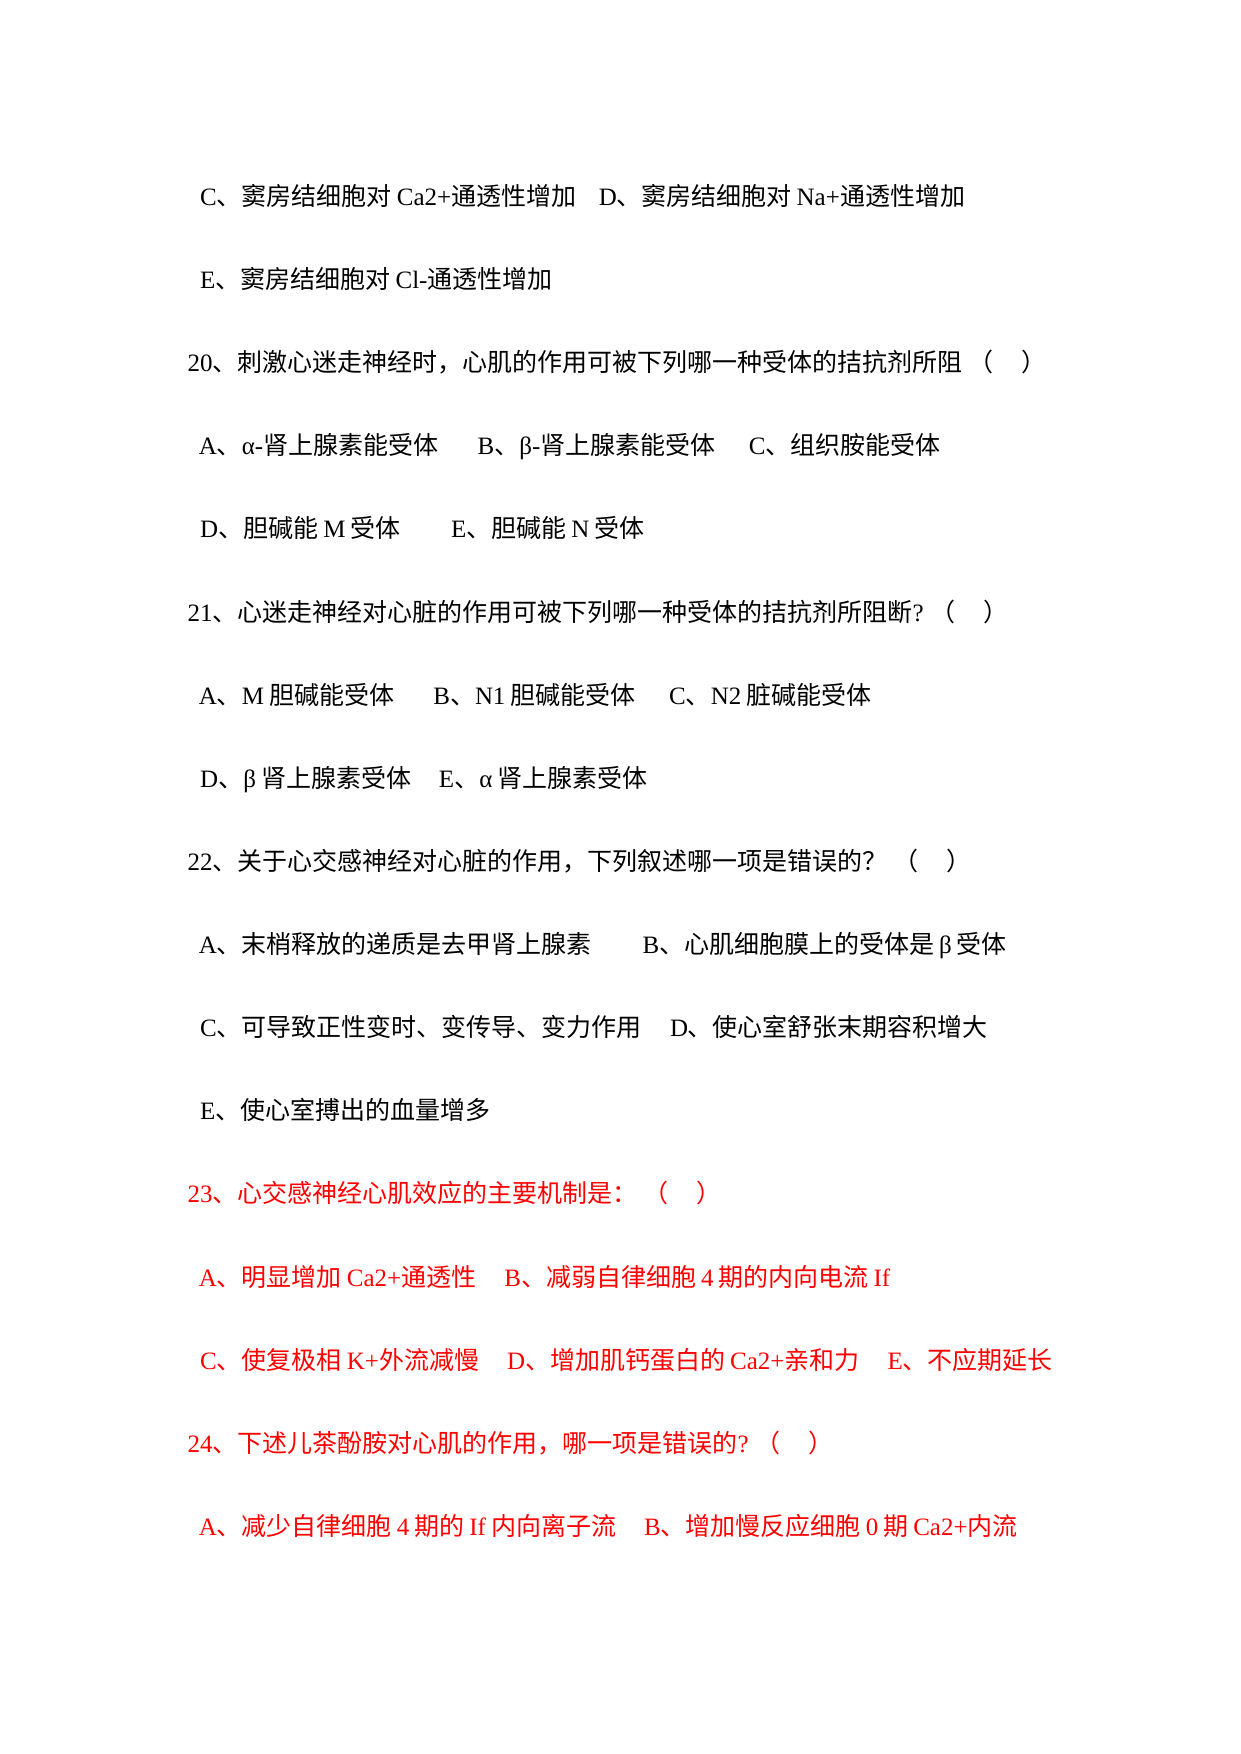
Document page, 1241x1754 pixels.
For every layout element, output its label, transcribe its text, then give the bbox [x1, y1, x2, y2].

text C、窦房结细胞对Ca2+通透性增加 D、窦房结细胞对Na+通透性增加 [187, 162, 1053, 227]
text A、M胆碱能受体 B、N1胆碱能受体 C、N2脏碱能受体 [187, 661, 1053, 726]
text D、胆碱能M受体 E、胆碱能N受体 [187, 494, 1053, 559]
text A、减少自律细胞4期的If内向离子流 B、增加慢反应细胞0期Ca2+内流 [187, 1492, 1053, 1557]
text A、α-肾上腺素能受体 B、β-肾上腺素能受体 C、组织胺能受体 [187, 411, 1053, 476]
text 20、刺激心迷走神经时，心肌的作用可被下列哪一种受体的拮抗剂所阻 （ ） [187, 328, 1053, 393]
text E、使心室搏出的血量增多 [187, 1076, 1053, 1141]
text A、末梢释放的递质是去甲肾上腺素 B、心肌细胞膜上的受体是β受体 [187, 910, 1053, 975]
text 22、关于心交感神经对心脏的作用，下列叙述哪一项是错误的？ （ ） [187, 827, 1053, 892]
text C、可导致正性变时、变传导、变力作用 D、使心室舒张末期容积增大 [187, 993, 1053, 1058]
text E、窦房结细胞对Cl-通透性增加 [187, 245, 1053, 310]
text 21、心迷走神经对心脏的作用可被下列哪一种受体的拮抗剂所阻断? （ ） [187, 578, 1053, 643]
text D、β肾上腺素受体 E、α肾上腺素受体 [187, 744, 1053, 809]
text C、使复极相K+外流减慢 D、增加肌钙蛋白的Ca2+亲和力 E、不应期延长 [187, 1326, 1053, 1391]
text A、明显增加Ca2+通透性 B、减弱自律细胞4期的内向电流If [187, 1243, 1053, 1308]
text 24、下述儿茶酚胺对心肌的作用，哪一项是错误的? （ ） [187, 1409, 1053, 1474]
text 23、心交感神经心肌效应的主要机制是： （ ） [187, 1159, 1053, 1224]
